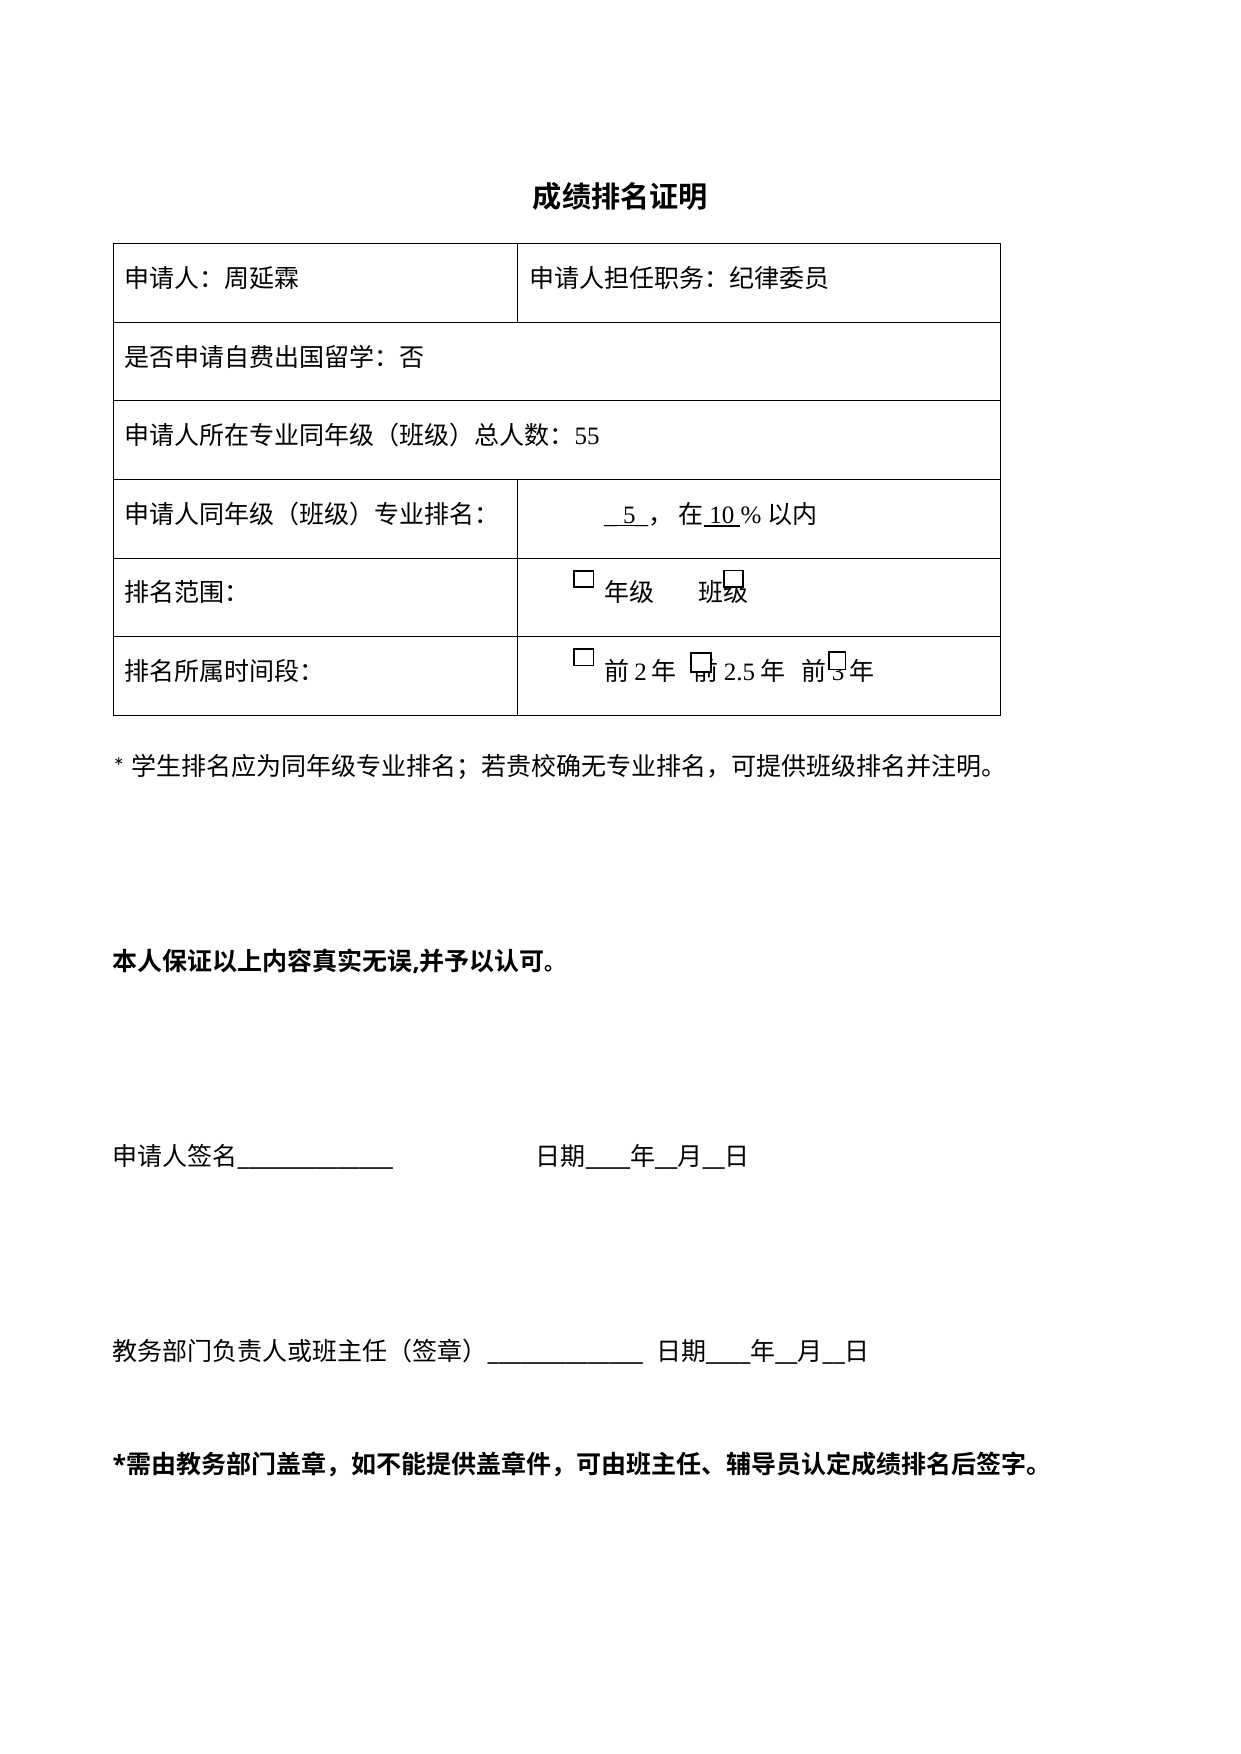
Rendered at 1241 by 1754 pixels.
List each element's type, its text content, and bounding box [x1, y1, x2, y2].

table_cell 申请人所在专业同年级（班级）总人数：55 [114, 401, 1000, 479]
text 本人保证以上内容真实无误,并予以认可。 [112, 927, 1128, 992]
table_header 申请人：周延霖 [114, 244, 517, 322]
table_cell 前2年 前2.5年 前3年 [518, 637, 1000, 714]
table_header 申请人担任职务：纪律委员 [518, 244, 1000, 322]
text 成绩排名证明 [112, 162, 1128, 227]
table_cell 排名范围： [114, 559, 517, 636]
text 申请人签名______________ 日期____年__月__日 [112, 1122, 1128, 1187]
table_cell 申请人同年级（班级）专业排名： [114, 480, 517, 557]
table_cell 年级 班级 [518, 559, 1000, 636]
table_cell 排名所属时间段： [114, 637, 517, 714]
text * 学生排名应为同年级专业排名；若贵校确无专业排名，可提供班级排名并注明。 [112, 732, 1128, 797]
text 教务部门负责人或班主任（签章）______________ 日期____年__月__日 [112, 1317, 1128, 1382]
table_cell _ 5_， 在 10 % 以内 [518, 480, 1000, 557]
table_cell 是否申请自费出国留学：否 [114, 323, 1000, 400]
text *需由教务部门盖章，如不能提供盖章件，可由班主任、辅导员认定成绩排名后签字。 [112, 1431, 1128, 1496]
